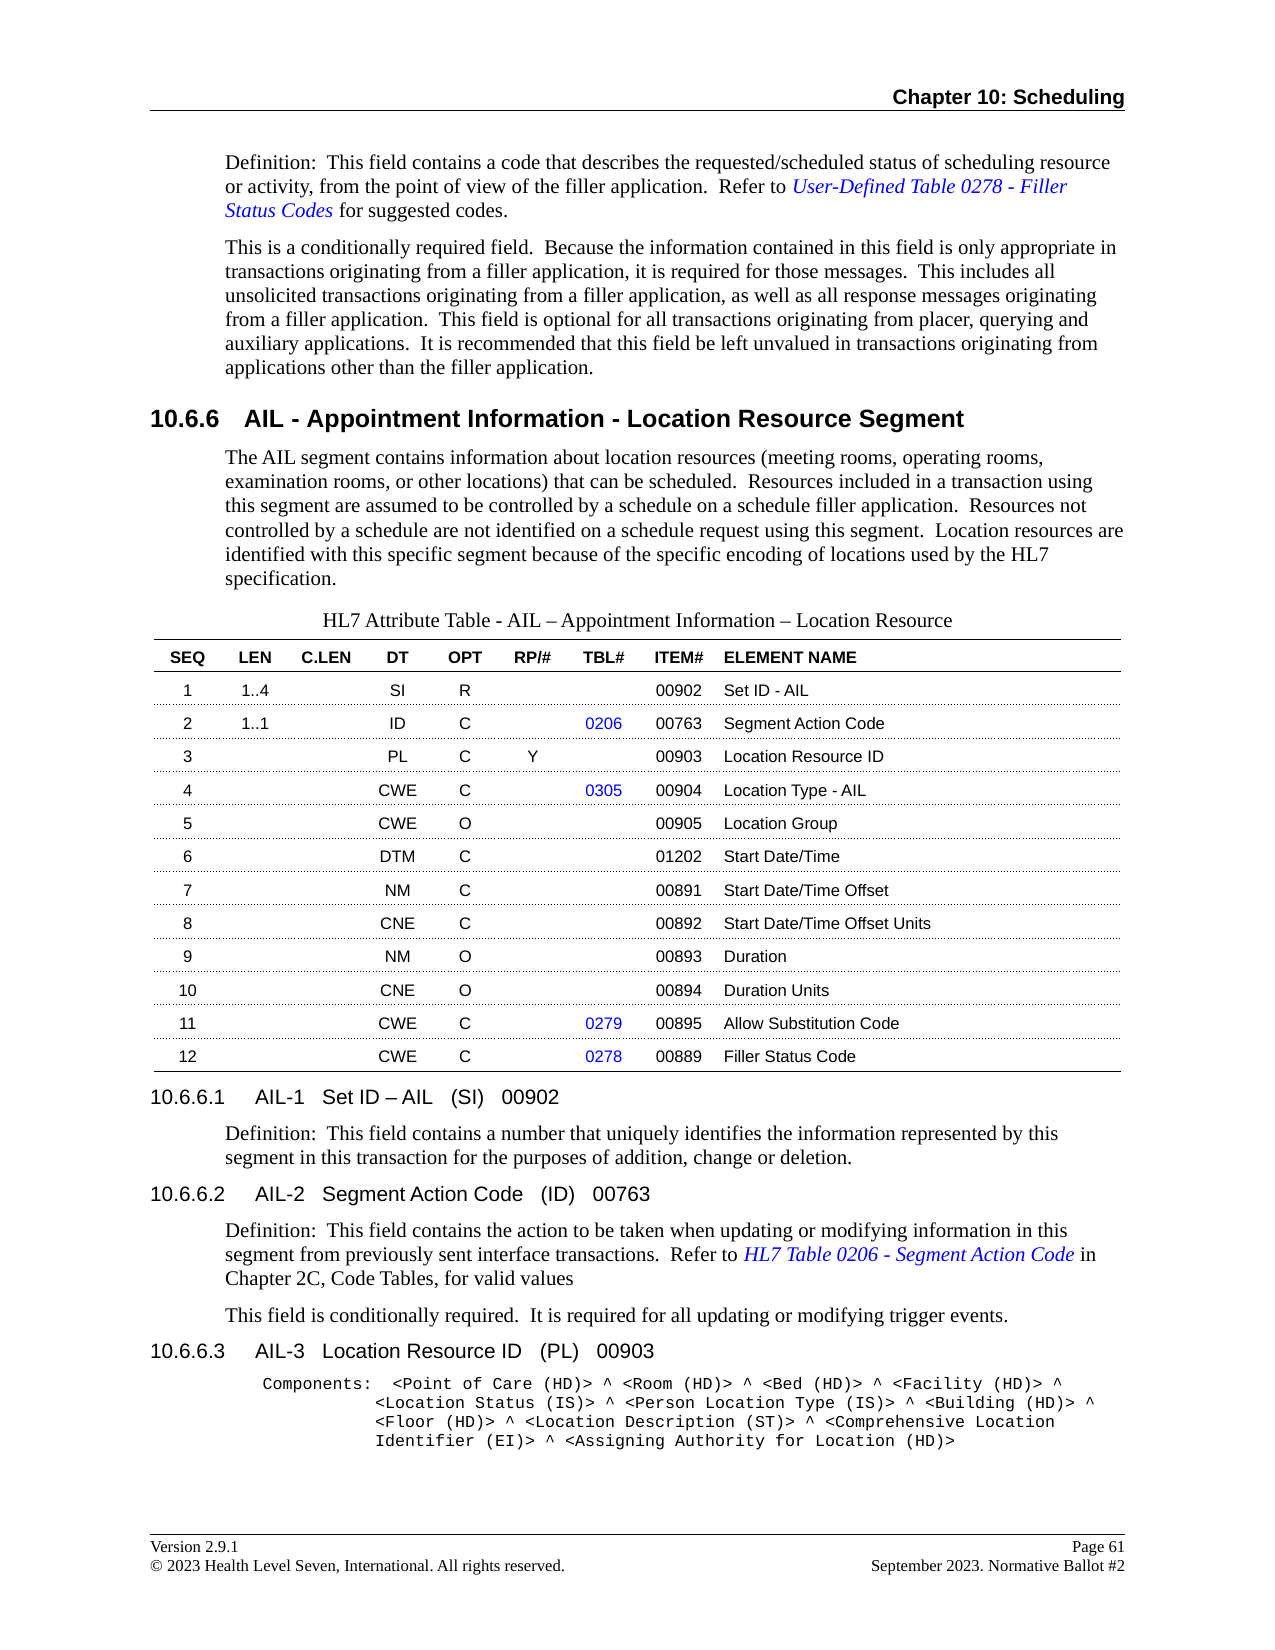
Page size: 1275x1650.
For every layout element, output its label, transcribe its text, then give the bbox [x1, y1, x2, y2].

subtitle AIL-3 Location Resource ID (PL) 00903 [150, 1339, 1125, 1363]
subtitle AIL-2 Segment Action Code (ID) 00763 [150, 1182, 1125, 1206]
text Definition: This field contains the action to be taken when updating or modifying information in this segment from previously sent interface transactions. Refer to HL7 Table 0206 - Segment Action Code in Chapter 2C, Code Tables, for valid values [225, 1218, 1125, 1290]
subtitle AIL - Appointment Information - Location Resource Segment [150, 404, 1125, 433]
text Components: <Point of Care (HD)> ^ <Room (HD)> ^ <Bed (HD)> ^ <Facility (HD)> ^ <Location Status (IS)> ^ <Person Location Type (IS)> ^ <Building (HD)> ^ <Floor (HD)> ^ <Location Description (ST)> ^ <Comprehensive Location Identifier (EI)> ^ <Assigning Authority for Location (HD)> [262, 1376, 1125, 1451]
text This is a conditionally required field. Because the information contained in this field is only appropriate in transactions originating from a filler application, it is required for those messages. This includes all unsolicited transactions originating from a filler application, as well as all response messages originating from a filler application. This field is optional for all transactions originating from placer, querying and auxiliary applications. It is recommended that this field be left unvalued in transactions originating from applications other than the filler application. [225, 235, 1125, 379]
text This field is conditionally required. It is required for all updating or modifying trigger events. [225, 1303, 1125, 1327]
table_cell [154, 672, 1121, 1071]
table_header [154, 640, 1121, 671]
text HL7 Attribute Table - AIL – Appointment Information – Location Resource [150, 608, 1125, 632]
text Definition: This field contains a code that describes the requested/scheduled status of scheduling resource or activity, from the point of view of the filler application. Refer to User-Defined Table 0278 - Filler Status Codes for suggested codes. [225, 150, 1125, 222]
text Definition: This field contains a number that uniquely identifies the information represented by this segment in this transaction for the purposes of addition, change or deletion. [225, 1121, 1125, 1169]
text The AIL segment contains information about location resources (meeting rooms, operating rooms, examination rooms, or other locations) that can be scheduled. Resources included in a transaction using this segment are assumed to be controlled by a schedule on a schedule filler application. Resources not controlled by a schedule are not identified on a schedule request using this segment. Location resources are identified with this specific segment because of the specific encoding of locations used by the HL7 specification. [225, 445, 1125, 590]
subtitle AIL-1 Set ID – AIL (SI) 00902 [150, 1084, 1125, 1108]
